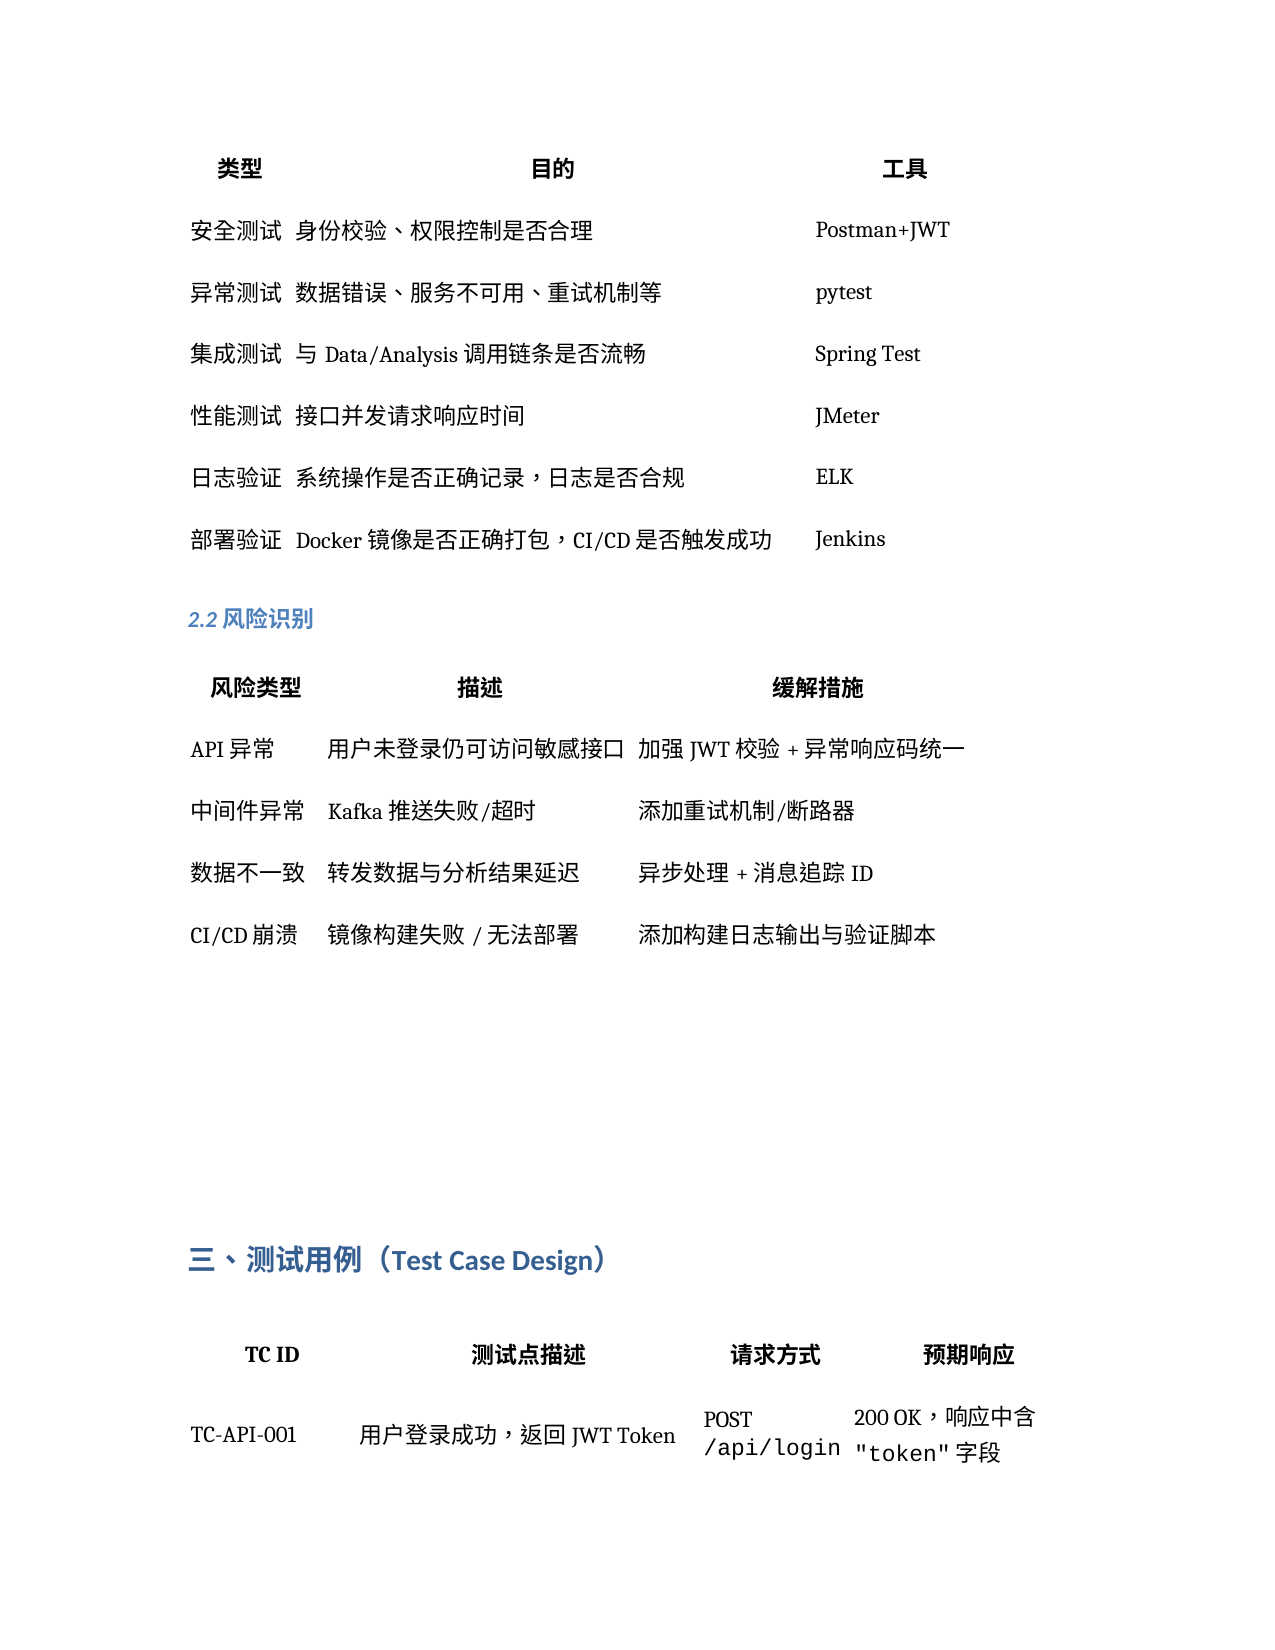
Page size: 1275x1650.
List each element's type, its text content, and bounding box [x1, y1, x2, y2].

table_header 测试点描述 [357, 1336, 700, 1398]
table_cell 身份校验、权限控制是否合理 [293, 212, 812, 273]
table_cell 数据错误、服务不可用、重试机制等 [293, 274, 812, 335]
table_cell 安全测试 [188, 212, 293, 273]
table_cell 用户未登录仍可访问敏感接口 [325, 730, 635, 792]
subtitle 三、测试用例（Test Case Design） [187, 1239, 1087, 1279]
table_header 缓解措施 [635, 669, 1001, 730]
table_header 请求方式 [700, 1336, 851, 1398]
table_header 描述 [325, 669, 635, 730]
table_cell 加强 JWT 校验 + 异常响应码统一 [635, 730, 1001, 792]
subtitle 2.2 风险识别 [187, 603, 1087, 634]
table_cell Spring Test [813, 335, 998, 397]
table_cell 添加构建日志输出与验证脚本 [635, 916, 1001, 977]
table_cell pytest [813, 274, 998, 335]
table_header 类型 [188, 150, 293, 212]
table_cell CI/CD 崩溃 [188, 916, 325, 977]
table_cell 异步处理 + 消息追踪 ID [635, 854, 1001, 916]
table_cell POST /api/login [700, 1398, 851, 1496]
table_cell 添加重试机制/断路器 [635, 792, 1001, 854]
table_cell ELK [813, 459, 998, 521]
table_cell JMeter [813, 397, 998, 459]
table_cell Postman+JWT [813, 212, 998, 273]
table_header 目的 [293, 150, 812, 212]
table_cell Jenkins [813, 521, 998, 582]
table_cell TC-API-001 [188, 1398, 357, 1496]
table_cell 异常测试 [188, 274, 293, 335]
table_cell 部署验证 [188, 521, 293, 582]
table_cell 日志验证 [188, 459, 293, 521]
table_header TC ID [188, 1336, 357, 1398]
table_cell 系统操作是否正确记录，日志是否合规 [293, 459, 812, 521]
table_cell 性能测试 [188, 397, 293, 459]
table_cell Kafka 推送失败/超时 [325, 792, 635, 854]
table_cell 与 Data/Analysis 调用链条是否流畅 [293, 335, 812, 397]
table_cell 转发数据与分析结果延迟 [325, 854, 635, 916]
table_cell 集成测试 [188, 335, 293, 397]
table_header 风险类型 [188, 669, 325, 730]
table_header 工具 [813, 150, 998, 212]
table_header 预期响应 [851, 1336, 1087, 1398]
table_cell 用户登录成功，返回 JWT Token [357, 1398, 700, 1496]
table_cell 接口并发请求响应时间 [293, 397, 812, 459]
table_cell API 异常 [188, 730, 325, 792]
table_cell 镜像构建失败 / 无法部署 [325, 916, 635, 977]
table_cell 200 OK，响应中含 "token" 字段 [851, 1398, 1087, 1496]
table_cell 中间件异常 [188, 792, 325, 854]
table_cell 数据不一致 [188, 854, 325, 916]
table_cell Docker 镜像是否正确打包，CI/CD是否触发成功 [293, 521, 812, 582]
